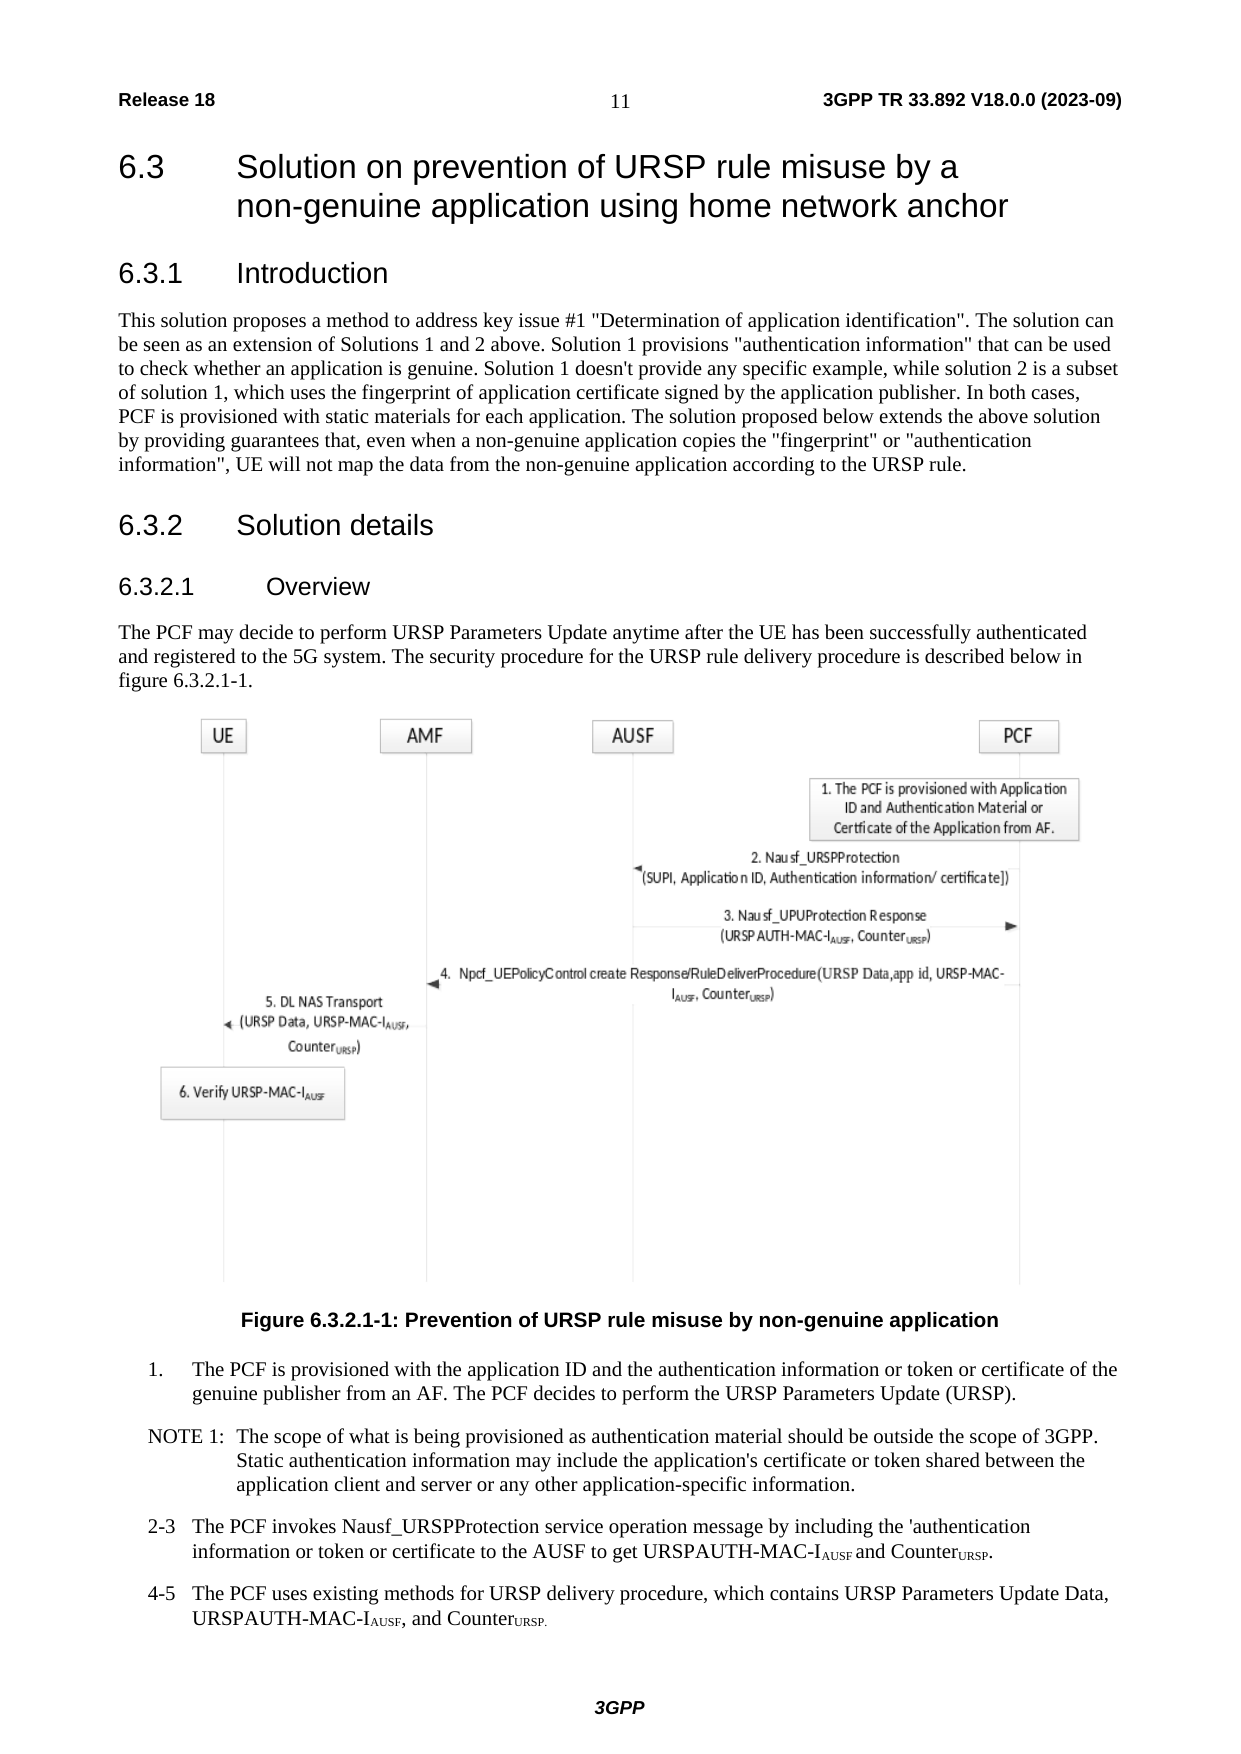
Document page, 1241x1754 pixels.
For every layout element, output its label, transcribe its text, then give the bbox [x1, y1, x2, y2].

text 1. The PCF is provisioned with the application ID and the authentication information or token or certificate of the genuine publisher from an AF. The PCF decides to perform the URSP Parameters Update (URSP). [148, 1357, 1122, 1405]
subtitle 6.3.2 Solution details [118, 508, 1122, 541]
text The PCF may decide to perform URSP Parameters Update anytime after the UE has been successfully authenticated and registered to the 5G system. The security procedure for the URSP rule delivery procedure is described below in figure 6.3.2.1-1. [118, 620, 1122, 692]
text 2-3 The PCF invokes Nausf_URSPProtection service operation message by including the 'authentication information or token or certificate to the AUSF to get URSPAUTH-MAC-IAUSF and CounterURSP. [148, 1514, 1122, 1563]
text This solution proposes a method to address key issue #1 "Determination of application identification". The solution can be seen as an extension of Solutions 1 and 2 above. Solution 1 provisions "authentication information" that can be used to check whether an application is genuine. Solution 1 doesn't provide any specific example, while solution 2 is a subset of solution 1, which uses the fingerprint of application certificate signed by the application publisher. In both cases, PCF is provisioned with static materials for each application. The solution proposed below extends the above solution by providing guarantees that, even when a non-genuine application copies the "fingerprint" or "authentication information", UE will not map the data from the non-genuine application according to the URSP rule. [118, 308, 1122, 476]
subtitle 6.3.2.1 Overview [118, 572, 1122, 601]
subtitle 6.3 Solution on prevention of URSP rule misuse by a non-genuine application using home network anchor [118, 147, 1122, 224]
text 4-5 The PCF uses existing methods for URSP delivery procedure, which contains URSP Parameters Update Data, URSPAUTH-MAC-IAUSF, and CounterURSP. [148, 1581, 1122, 1629]
subtitle 6.3.1 Introduction [118, 256, 1122, 289]
text Figure 6.3.2.1-1: Prevention of URSP rule misuse by non-genuine application [118, 1308, 1122, 1332]
text NOTE 1: The scope of what is being provisioned as authentication material should be outside the scope of 3GPP. Static authentication information may include the application's certificate or token shared between the application client and server or any other application-specific information. [148, 1423, 1122, 1496]
